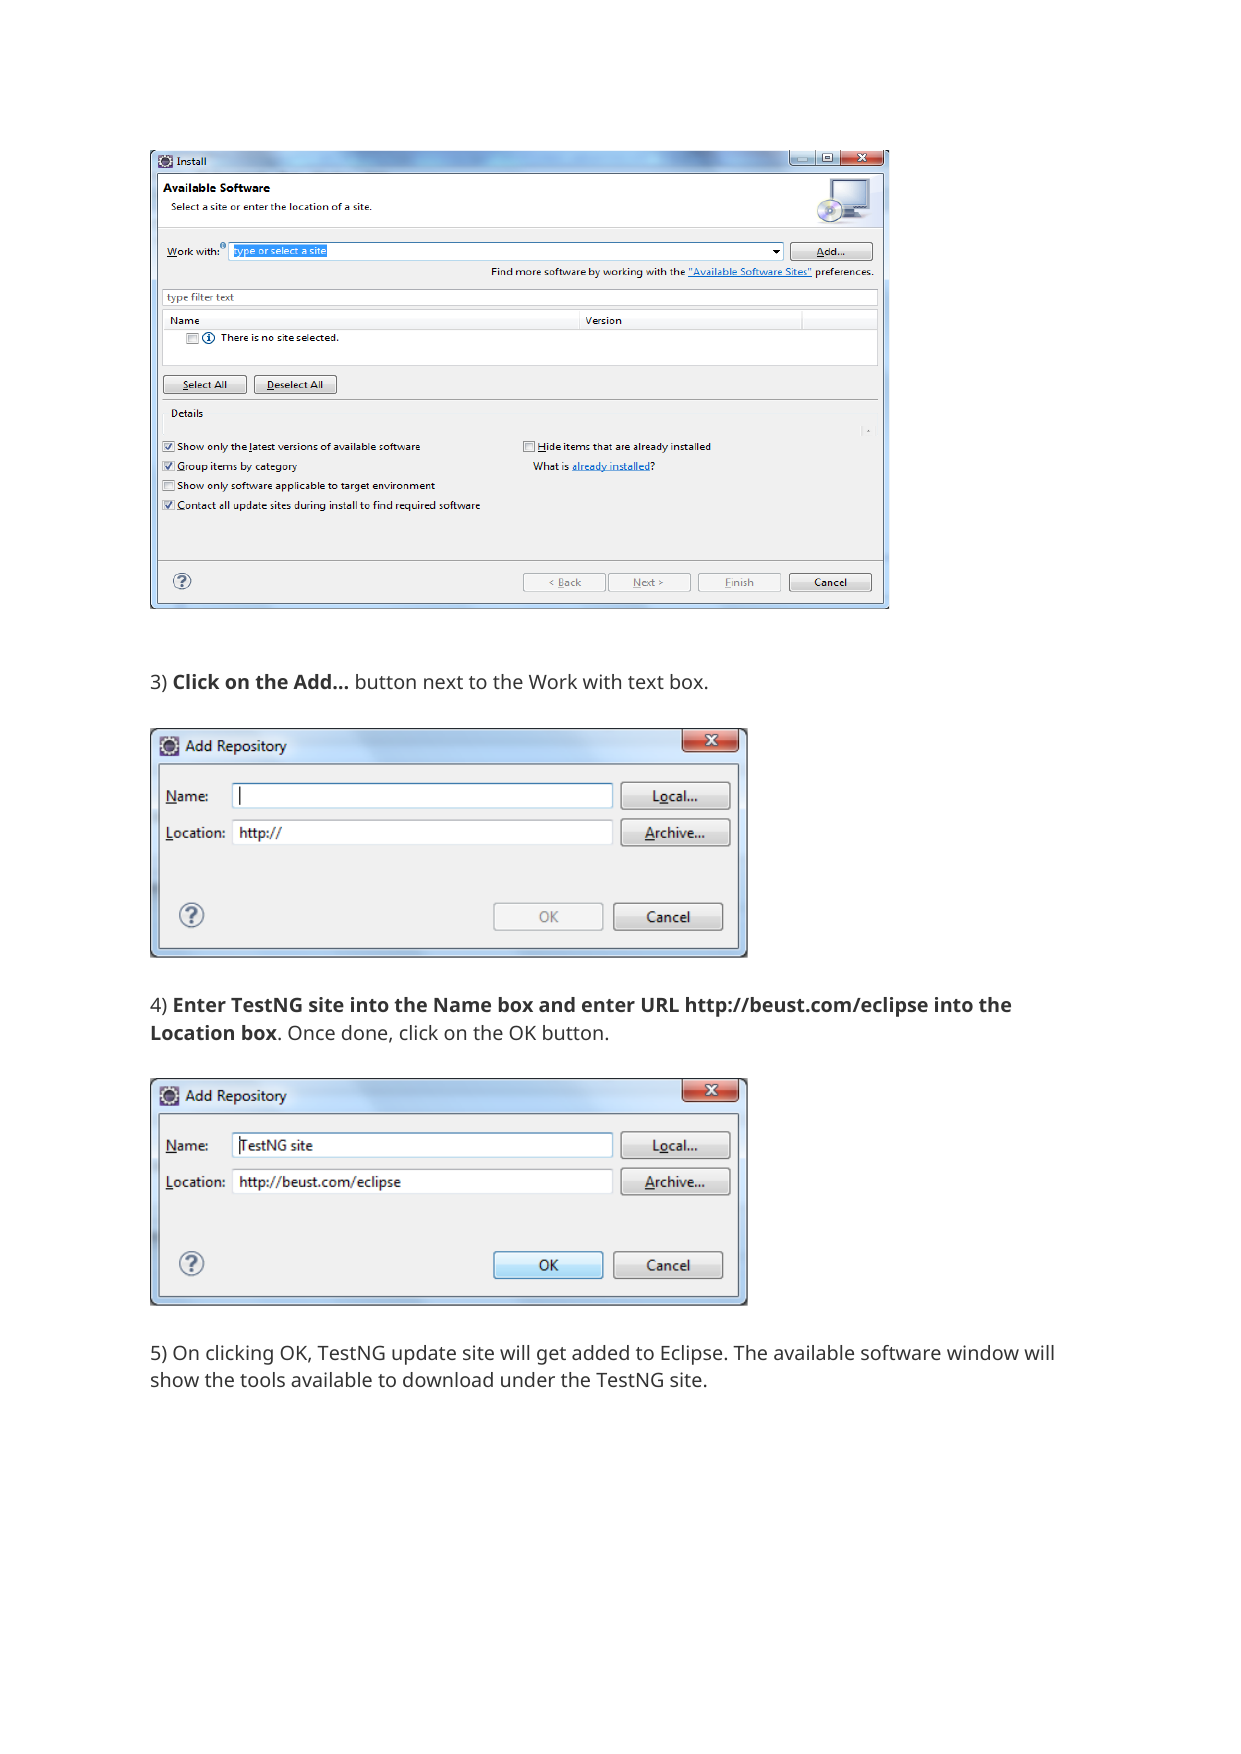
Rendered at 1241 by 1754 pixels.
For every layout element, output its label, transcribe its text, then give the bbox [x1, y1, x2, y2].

text 5) On clicking OK, TestNG update site will get added to Eclipse. The available software window will show the tools available to download under the TestNG site. [150, 1339, 1090, 1393]
text 4) Enter TestNG site into the Name box and enter URL http://beust.com/eclipse into the Location box. Once done, click on the OK button. [150, 992, 1090, 1046]
picture [150, 150, 890, 609]
text 3) Click on the Add… button next to the Work with text box. [150, 668, 1090, 696]
picture [150, 1078, 749, 1307]
picture [150, 728, 749, 959]
